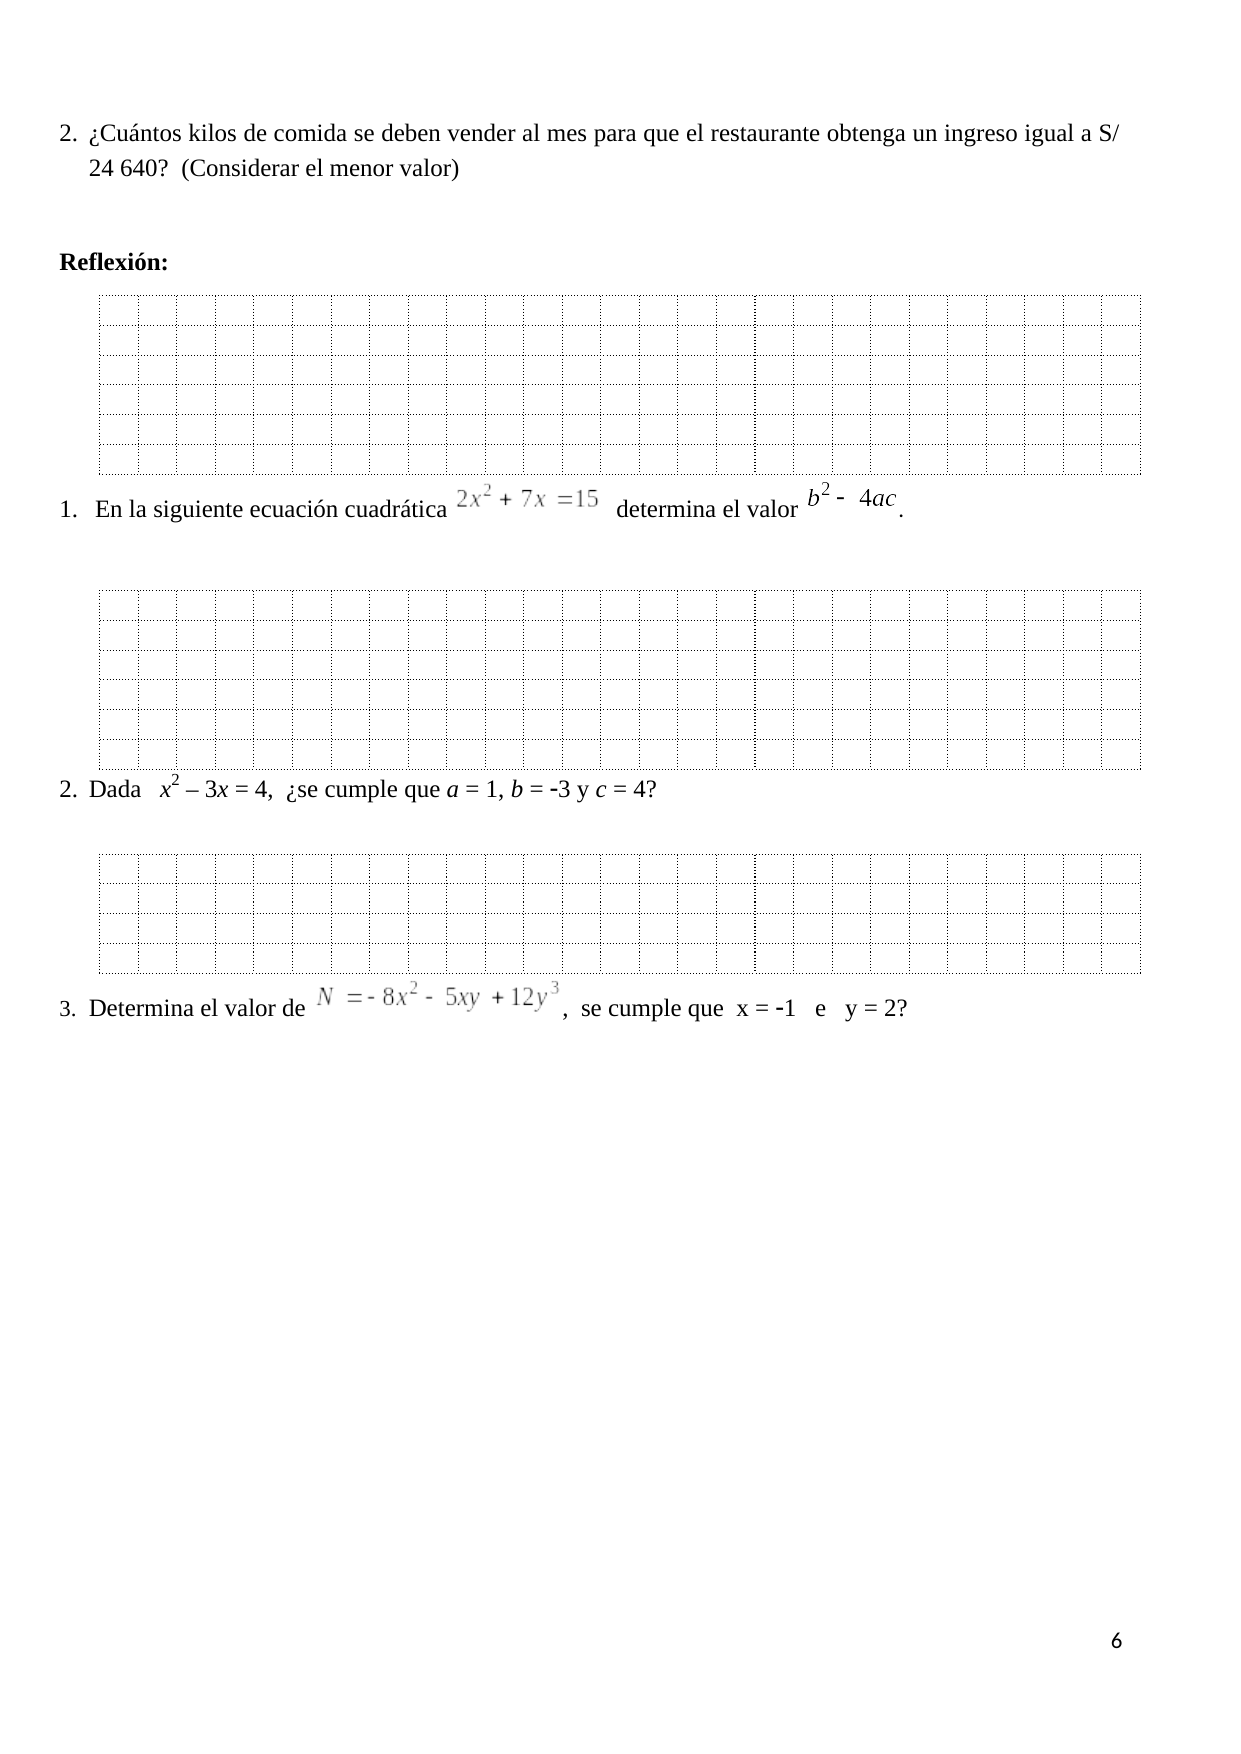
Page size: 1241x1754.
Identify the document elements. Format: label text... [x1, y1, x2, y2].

table_cell [871, 414, 909, 444]
table_cell [408, 355, 447, 384]
table_cell [138, 325, 177, 354]
table_cell [1102, 384, 1140, 414]
table_cell [293, 384, 331, 414]
table_cell [601, 355, 639, 384]
table_cell [794, 444, 832, 474]
table_cell [485, 414, 524, 444]
table_cell [562, 384, 601, 414]
table_cell [293, 444, 331, 474]
table_cell [293, 355, 331, 384]
table_cell [370, 325, 408, 354]
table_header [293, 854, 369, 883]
table_cell [408, 414, 447, 444]
table_cell [832, 325, 871, 354]
table_cell [755, 414, 793, 444]
table_cell [716, 414, 755, 444]
table_cell [485, 384, 524, 414]
table_cell [331, 444, 369, 474]
table_cell [986, 355, 1025, 384]
table_header [871, 295, 909, 325]
table_cell [1025, 325, 1063, 354]
table_cell [986, 325, 1025, 354]
text Reflexión: [59, 247, 1122, 276]
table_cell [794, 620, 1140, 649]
table_header [909, 295, 948, 325]
table_cell [370, 444, 408, 474]
table_cell [986, 384, 1025, 414]
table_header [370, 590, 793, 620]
table_cell [100, 414, 138, 444]
table_cell [524, 325, 562, 354]
table_header [755, 295, 793, 325]
table_cell [909, 325, 948, 354]
table_cell [755, 355, 793, 384]
table_cell [524, 444, 562, 474]
table_cell [948, 414, 986, 444]
table_cell [215, 325, 254, 354]
table_header [408, 295, 447, 325]
table_cell [215, 414, 254, 444]
table_header [485, 295, 524, 325]
table_cell [1063, 325, 1102, 354]
table_cell [909, 414, 948, 444]
table_cell [254, 384, 292, 414]
table_cell [755, 325, 793, 354]
table_cell [485, 355, 524, 384]
table_cell [331, 325, 369, 354]
table_header [331, 295, 369, 325]
table_cell [1102, 325, 1140, 354]
table_cell [639, 384, 678, 414]
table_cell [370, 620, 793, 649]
table_cell [716, 384, 755, 414]
table_cell [1063, 414, 1102, 444]
table_cell [138, 384, 177, 414]
table_header [370, 295, 408, 325]
table_cell [408, 325, 447, 354]
table_cell [832, 355, 871, 384]
table_cell [293, 325, 331, 354]
table_cell [177, 384, 215, 414]
table_cell [794, 355, 832, 384]
table_cell [948, 355, 986, 384]
table_cell [948, 325, 986, 354]
table_cell [177, 355, 215, 384]
table_cell [408, 444, 447, 474]
table_cell [871, 355, 909, 384]
list Dada x2 – 3x = 4, ¿se cumple que a = 1, b = 3 y c = 4? [59, 770, 1122, 803]
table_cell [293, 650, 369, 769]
table_cell [1102, 414, 1140, 444]
table_header [639, 295, 678, 325]
table_cell [678, 384, 716, 414]
table_cell [254, 414, 292, 444]
table_cell [370, 414, 408, 444]
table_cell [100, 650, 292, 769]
table_cell [639, 355, 678, 384]
table_cell [177, 444, 215, 474]
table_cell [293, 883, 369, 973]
table_cell [871, 325, 909, 354]
table_header [678, 295, 716, 325]
table_cell [678, 444, 716, 474]
table_cell [909, 384, 948, 414]
table_header [1063, 295, 1102, 325]
list Determina el valor de , se cumple que x = 1 e y = 2? [59, 974, 1122, 1022]
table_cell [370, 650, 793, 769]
table_cell [716, 325, 755, 354]
table_cell [485, 444, 524, 474]
table_cell [755, 384, 793, 414]
list ¿Cuántos kilos de comida se deben vender al mes para que el restaurante obtenga un ingreso igual a S/ 24 640? (Considerar el menor valor) [59, 118, 1122, 181]
table_cell [716, 355, 755, 384]
table_cell [331, 414, 369, 444]
table_cell [601, 444, 639, 474]
table_cell [485, 325, 524, 354]
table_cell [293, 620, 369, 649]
table_cell [100, 444, 138, 474]
table_cell [254, 444, 292, 474]
table_cell [794, 384, 832, 414]
table_cell [1102, 355, 1140, 384]
table_cell [524, 414, 562, 444]
table_cell [370, 355, 408, 384]
table_cell [1025, 384, 1063, 414]
table_cell [986, 414, 1025, 444]
table_cell [100, 325, 138, 354]
table_cell [177, 414, 215, 444]
table_cell [639, 414, 678, 444]
table_cell [832, 384, 871, 414]
table_header [447, 295, 485, 325]
table_cell [447, 444, 485, 474]
table_cell [678, 325, 716, 354]
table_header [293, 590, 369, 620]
table_cell [948, 384, 986, 414]
table_cell [254, 355, 292, 384]
table_header [138, 295, 177, 325]
table_cell [562, 355, 601, 384]
table_cell [254, 325, 292, 354]
table_header [293, 295, 331, 325]
table_cell [871, 384, 909, 414]
table_cell [408, 384, 447, 414]
table_cell [678, 355, 716, 384]
table_cell [716, 444, 755, 474]
list En la siguiente ecuación cuadrática determina el valor . [59, 475, 1122, 523]
table_cell [215, 355, 254, 384]
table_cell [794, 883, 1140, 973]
table_header [100, 295, 138, 325]
table_cell [215, 384, 254, 414]
table_cell [331, 384, 369, 414]
table_header [1025, 295, 1063, 325]
table_cell [331, 355, 369, 384]
table_header [177, 295, 215, 325]
table_cell [909, 355, 948, 384]
table_cell [1025, 414, 1063, 444]
table_cell [447, 414, 485, 444]
table_cell [1063, 355, 1102, 384]
table_cell [447, 325, 485, 354]
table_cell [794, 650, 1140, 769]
table_cell [562, 325, 601, 354]
table_header [794, 295, 832, 325]
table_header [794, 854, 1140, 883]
table_header [832, 295, 871, 325]
table_header [986, 295, 1025, 325]
table_cell [447, 355, 485, 384]
table_cell [1063, 384, 1102, 414]
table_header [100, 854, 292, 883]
table_cell [524, 355, 562, 384]
table_cell [678, 414, 716, 444]
table_cell [100, 384, 138, 414]
table_cell [562, 444, 601, 474]
table_header [254, 295, 292, 325]
table_header [948, 295, 986, 325]
table_cell [177, 325, 215, 354]
table_cell [447, 384, 485, 414]
table_header [524, 295, 562, 325]
table_cell [794, 325, 832, 354]
table_header [601, 295, 639, 325]
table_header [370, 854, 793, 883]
table_cell [601, 414, 639, 444]
table_cell [1025, 355, 1063, 384]
table_cell [138, 414, 177, 444]
table_header [562, 295, 601, 325]
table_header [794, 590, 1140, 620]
table_header [215, 295, 254, 325]
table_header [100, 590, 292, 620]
table_cell [639, 325, 678, 354]
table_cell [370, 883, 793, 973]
table_cell [370, 384, 408, 414]
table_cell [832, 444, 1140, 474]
table_cell [794, 414, 832, 444]
table_cell [215, 444, 254, 474]
table_cell [755, 444, 793, 474]
table_cell [601, 325, 639, 354]
table_cell [562, 414, 601, 444]
table_cell [639, 444, 678, 474]
table_cell [100, 355, 138, 384]
table_header [716, 295, 755, 325]
table_cell [293, 414, 331, 444]
table_cell [138, 444, 177, 474]
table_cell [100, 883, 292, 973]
table_cell [524, 384, 562, 414]
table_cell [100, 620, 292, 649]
table_cell [601, 384, 639, 414]
table_cell [138, 355, 177, 384]
table_header [1102, 295, 1140, 325]
table_cell [832, 414, 871, 444]
